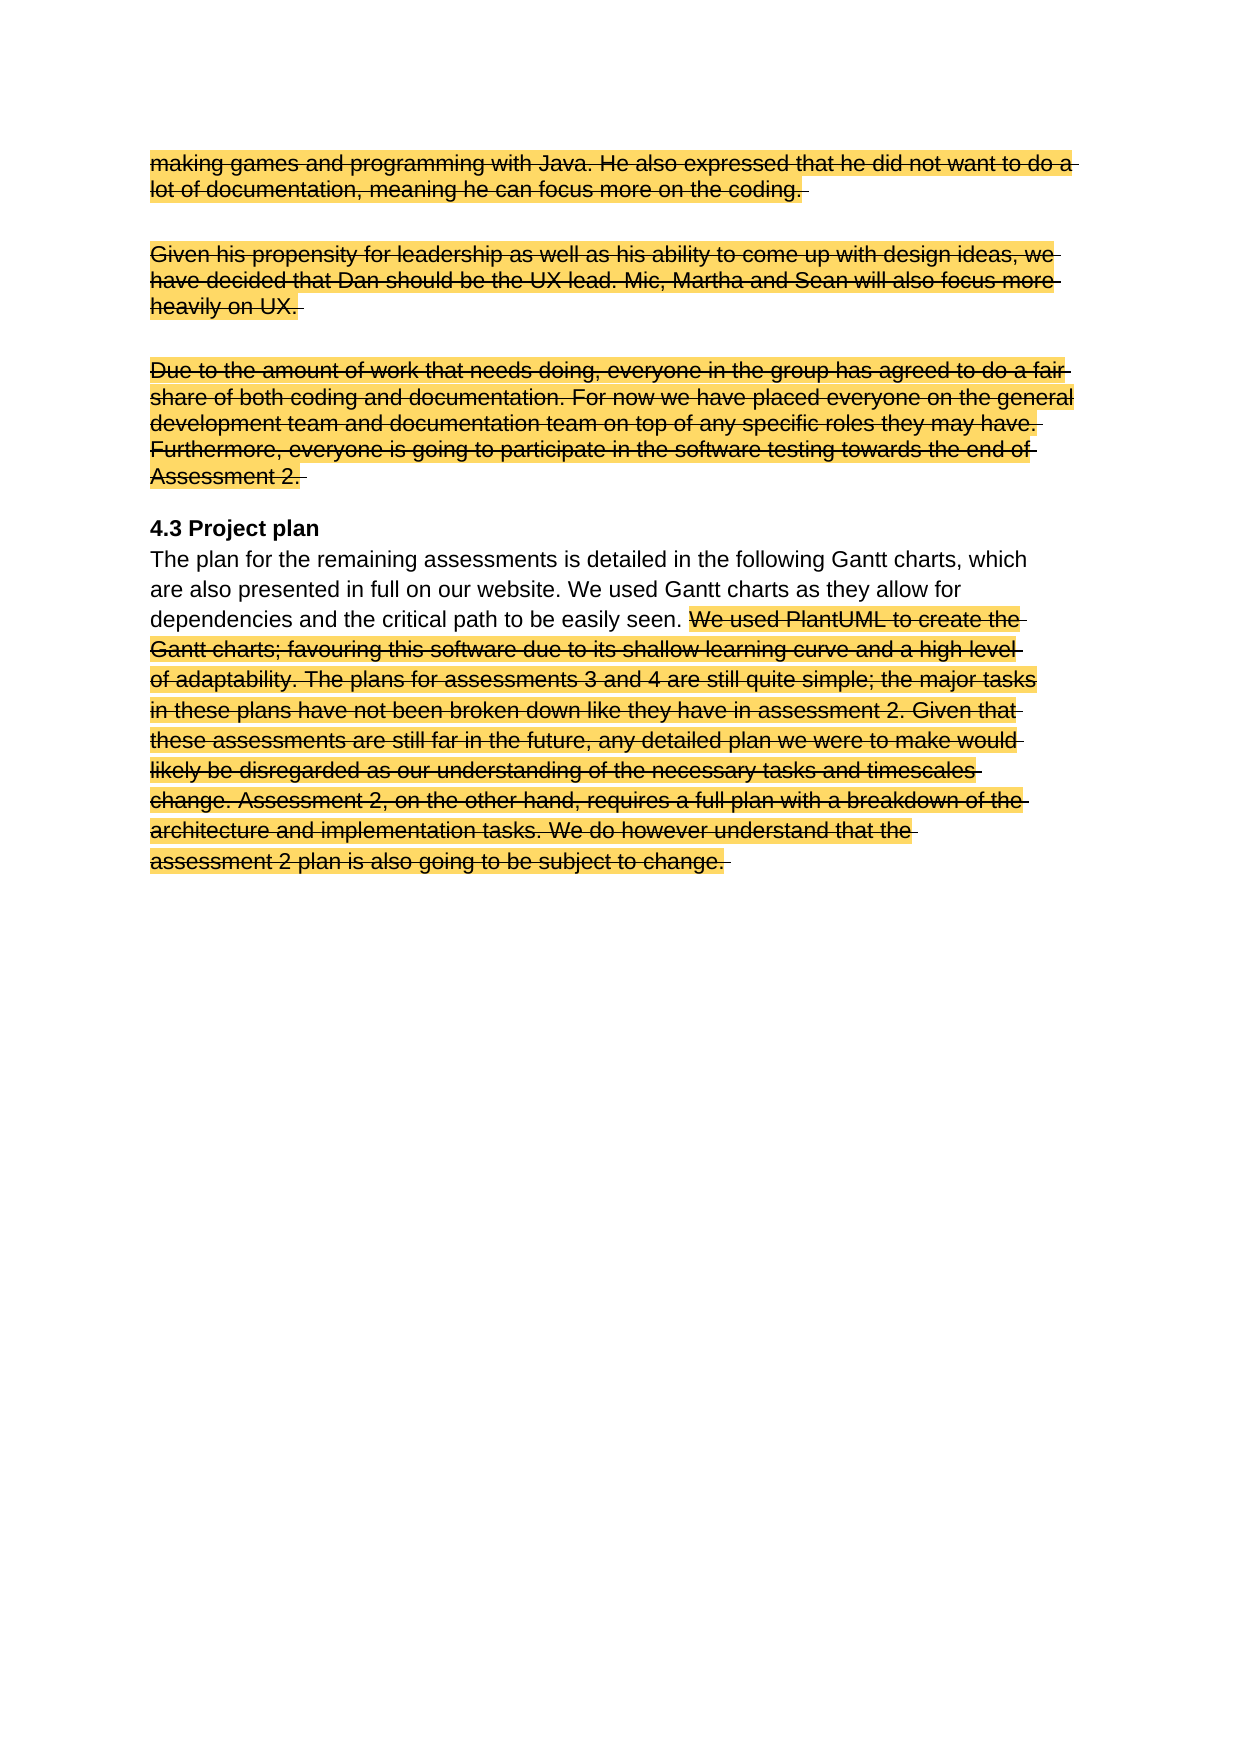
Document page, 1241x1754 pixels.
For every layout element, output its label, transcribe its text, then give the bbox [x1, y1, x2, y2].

text 4.3 Project plan [150, 515, 1040, 542]
text The plan for the remaining assessments is detailed in the following Gantt charts, which are also presented in full on our website. We used Gantt charts as they allow for dependencies and the critical path to be easily seen. We used PlantUML to create the Gantt charts; favouring this software due to its shallow learning curve and a high level of adaptability. The plans for assessments 3 and 4 are still quite simple; the major tasks in these plans have not been broken down like they have in assessment 2. Given that these assessments are still far in the future, any detailed plan we were to make would likely be disregarded as our understanding of the necessary tasks and timescales change. Assessment 2, on the other hand, requires a full plan with a breakdown of the architecture and implementation tasks. We do however understand that the assessment 2 plan is also going to be subject to change. [150, 546, 1040, 874]
text Due to the amount of work that needs doing, everyone in the group has agreed to do a fair share of both coding and documentation. For now we have placed everyone on the general development team and documentation team on top of any specific roles they may have. Furthermore, everyone is going to participate in the software testing towards the end of Assessment 2. [150, 357, 1074, 384]
text Given his propensity for leadership as well as his ability to come up with design ideas, we have decided that Dan should be the UX lead. Mic, Martha and Sean will also focus more heavily on UX. [298, 241, 1070, 320]
text Due to the amount of work that needs doing, everyone in the group has agreed to do a fair share of both coding and documentation. For now we have placed everyone on the general development team and documentation team on top of any specific roles they may have. Furthermore, everyone is going to participate in the software testing towards the end of Assessment 2. [150, 410, 1074, 515]
